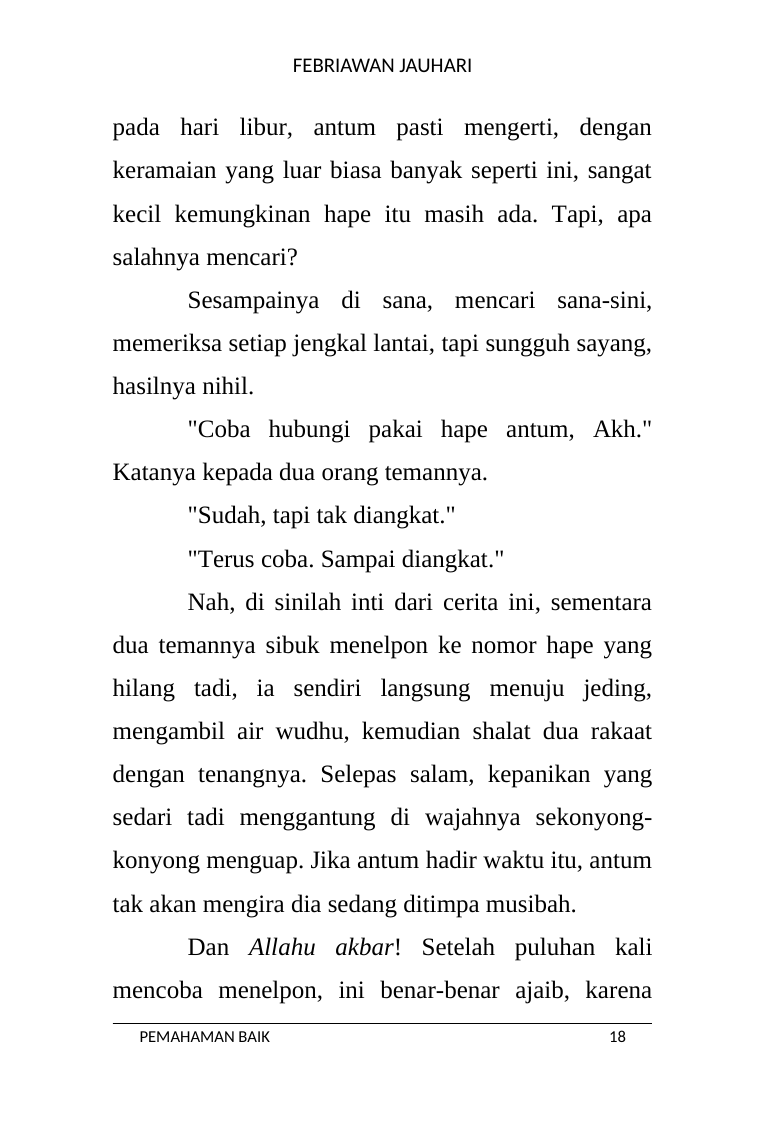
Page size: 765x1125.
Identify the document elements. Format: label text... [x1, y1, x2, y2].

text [112, 112, 652, 271]
text "Terus coba. Sampai diangkat." [112, 544, 652, 572]
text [112, 932, 652, 1004]
text Nah, di sinilah inti dari cerita ini, sementara dua temannya sibuk menelpon ke nomor hape yang hilang tadi, ia sendiri langsung menuju jeding, mengambil air wudhu, kemudian shalat dua rakaat dengan tenangnya. Selepas salam, kepanikan yang sedari tadi menggantung di wajahnya sekonyong-konyong menguap. Jika antum hadir waktu itu, antum tak akan mengira dia sedang ditimpa musibah. [112, 587, 652, 917]
text "Coba hubungi pakai hape antum, Akh." Katanya kepada dua orang temannya. [112, 414, 652, 486]
text "Sudah, tapi tak diangkat." [112, 501, 652, 529]
text Sesampainya di sana, mencari sana-sini, memeriksa setiap jengkal lantai, tapi sungguh sayang, hasilnya nihil. [112, 285, 652, 400]
